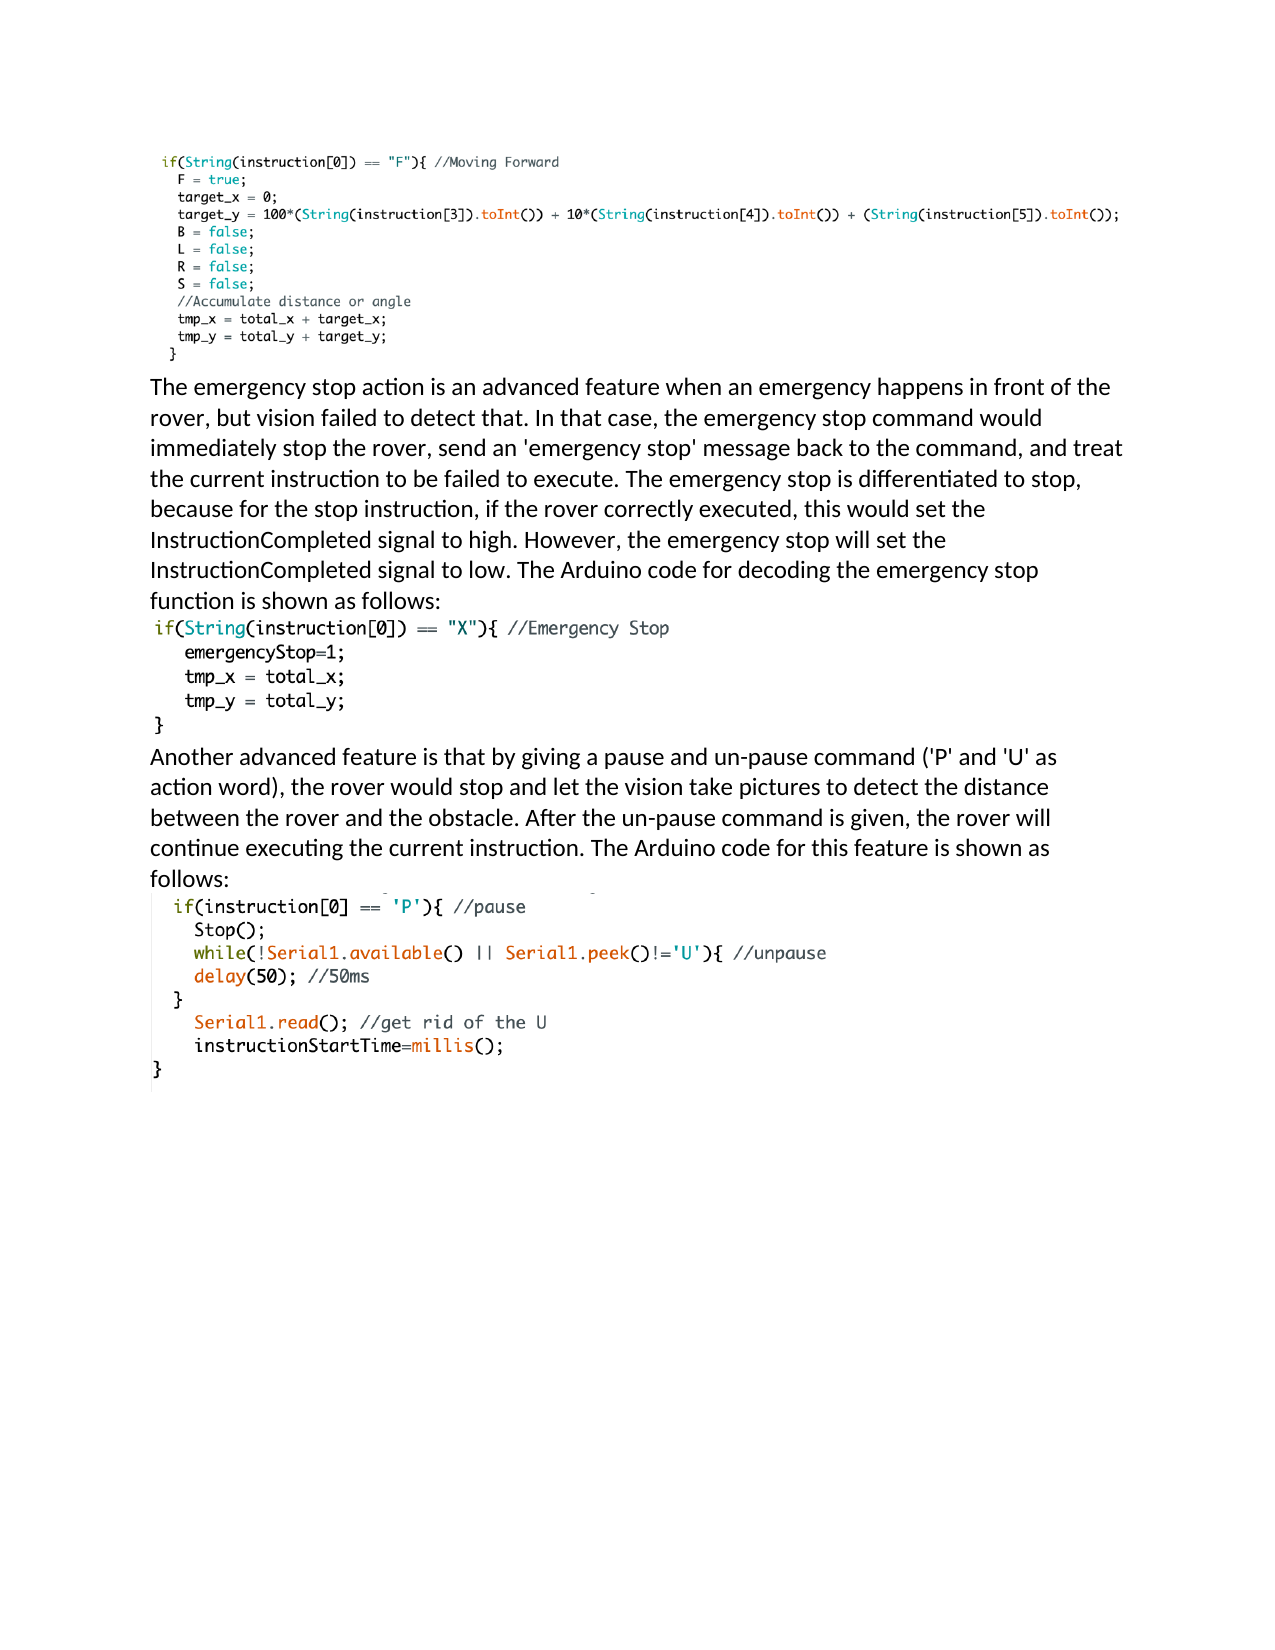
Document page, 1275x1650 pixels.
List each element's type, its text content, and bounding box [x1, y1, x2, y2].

text The emergency stop action is an advanced feature when an emergency happens in front of the rover, but vision failed to detect that. In that case, the emergency stop command would immediately stop the rover, send an 'emergency stop' message back to the command, and treat the current instruction to be failed to execute. The emergency stop is differentiated to stop, because for the stop instruction, if the rover correctly executed, this would set the InstructionCompleted signal to high. However, the emergency stop will set the InstructionCompleted signal to low. The Arduino code for decoding the emergency stop function is shown as follows: [150, 372, 1125, 616]
picture [150, 615, 708, 741]
text Another advanced feature is that by giving a pause and un-pause command ('P' and 'U' as action word), the rover would stop and let the vision take pictures to detect the distance between the rover and the obstacle. After the un-pause command is given, the rover will continue executing the current instruction. The Arduino code for this feature is shown as follows: [150, 741, 1125, 893]
picture [150, 150, 1125, 372]
picture [150, 893, 839, 1092]
